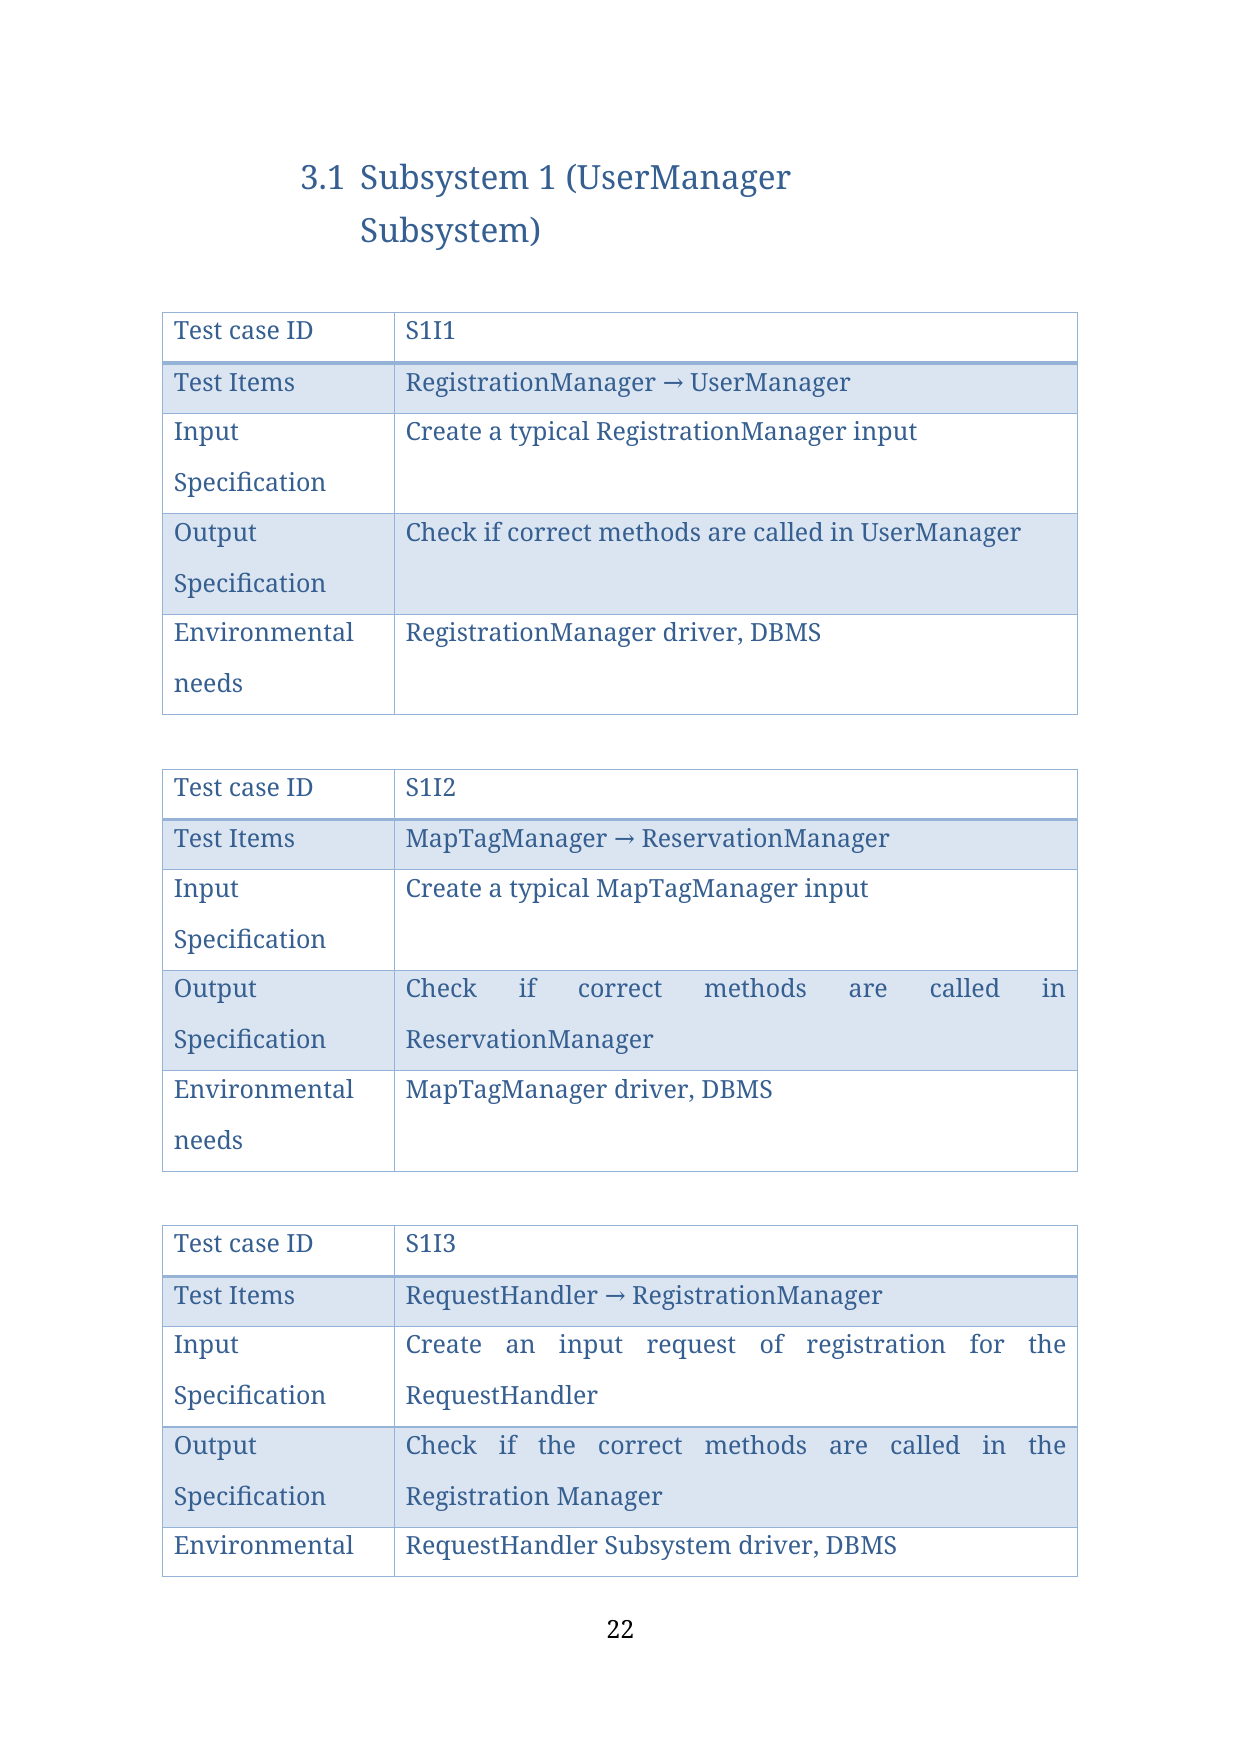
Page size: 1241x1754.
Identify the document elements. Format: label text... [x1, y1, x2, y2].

table_cell RegistrationManager → UserManager [395, 365, 1077, 413]
table_cell RegistrationManager driver, DBMS [395, 615, 1077, 714]
table_cell Test Items [163, 821, 394, 869]
table_cell Create a typical RegistrationManager input [395, 414, 1077, 513]
table_cell Input Specification [163, 1327, 394, 1426]
table_cell Check if the correct methods are called in the Registration Manager [395, 1428, 1077, 1527]
table_cell Check if correct methods are called in ReservationManager [395, 971, 1077, 1070]
table_cell Environmental needs [163, 615, 394, 714]
table_header Test case ID [163, 313, 394, 361]
table_header Test case ID [163, 1226, 394, 1274]
table_cell MapTagManager driver, DBMS [395, 1071, 1077, 1171]
table_cell MapTagManager → ReservationManager [395, 821, 1077, 869]
table_cell Create an input request of registration for the RequestHandler [395, 1327, 1077, 1426]
table_cell Check if correct methods are called in UserManager [395, 514, 1077, 614]
table_cell Output Specification [163, 971, 394, 1070]
table_cell Input Specification [163, 870, 394, 970]
table_header Test case ID [163, 770, 394, 818]
table_cell Environmental needs [163, 1528, 394, 1576]
table_cell Create a typical MapTagManager input [395, 870, 1077, 970]
table_cell RequestHandler → RegistrationManager [395, 1278, 1077, 1326]
table_cell Test Items [163, 365, 394, 413]
table_cell Environmental needs [163, 1071, 394, 1171]
table_header S1I2 [395, 770, 1077, 818]
table_header S1I1 [395, 313, 1077, 361]
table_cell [395, 1528, 1077, 1576]
table_cell Output Specification [163, 514, 394, 614]
table_cell Input Specification [163, 414, 394, 513]
table_cell Test Items [163, 1278, 394, 1326]
subtitle Subsystem 1 (UserManager Subsystem) [300, 154, 940, 252]
table_cell Output Specification [163, 1428, 394, 1527]
table_header S1I3 [395, 1226, 1077, 1274]
